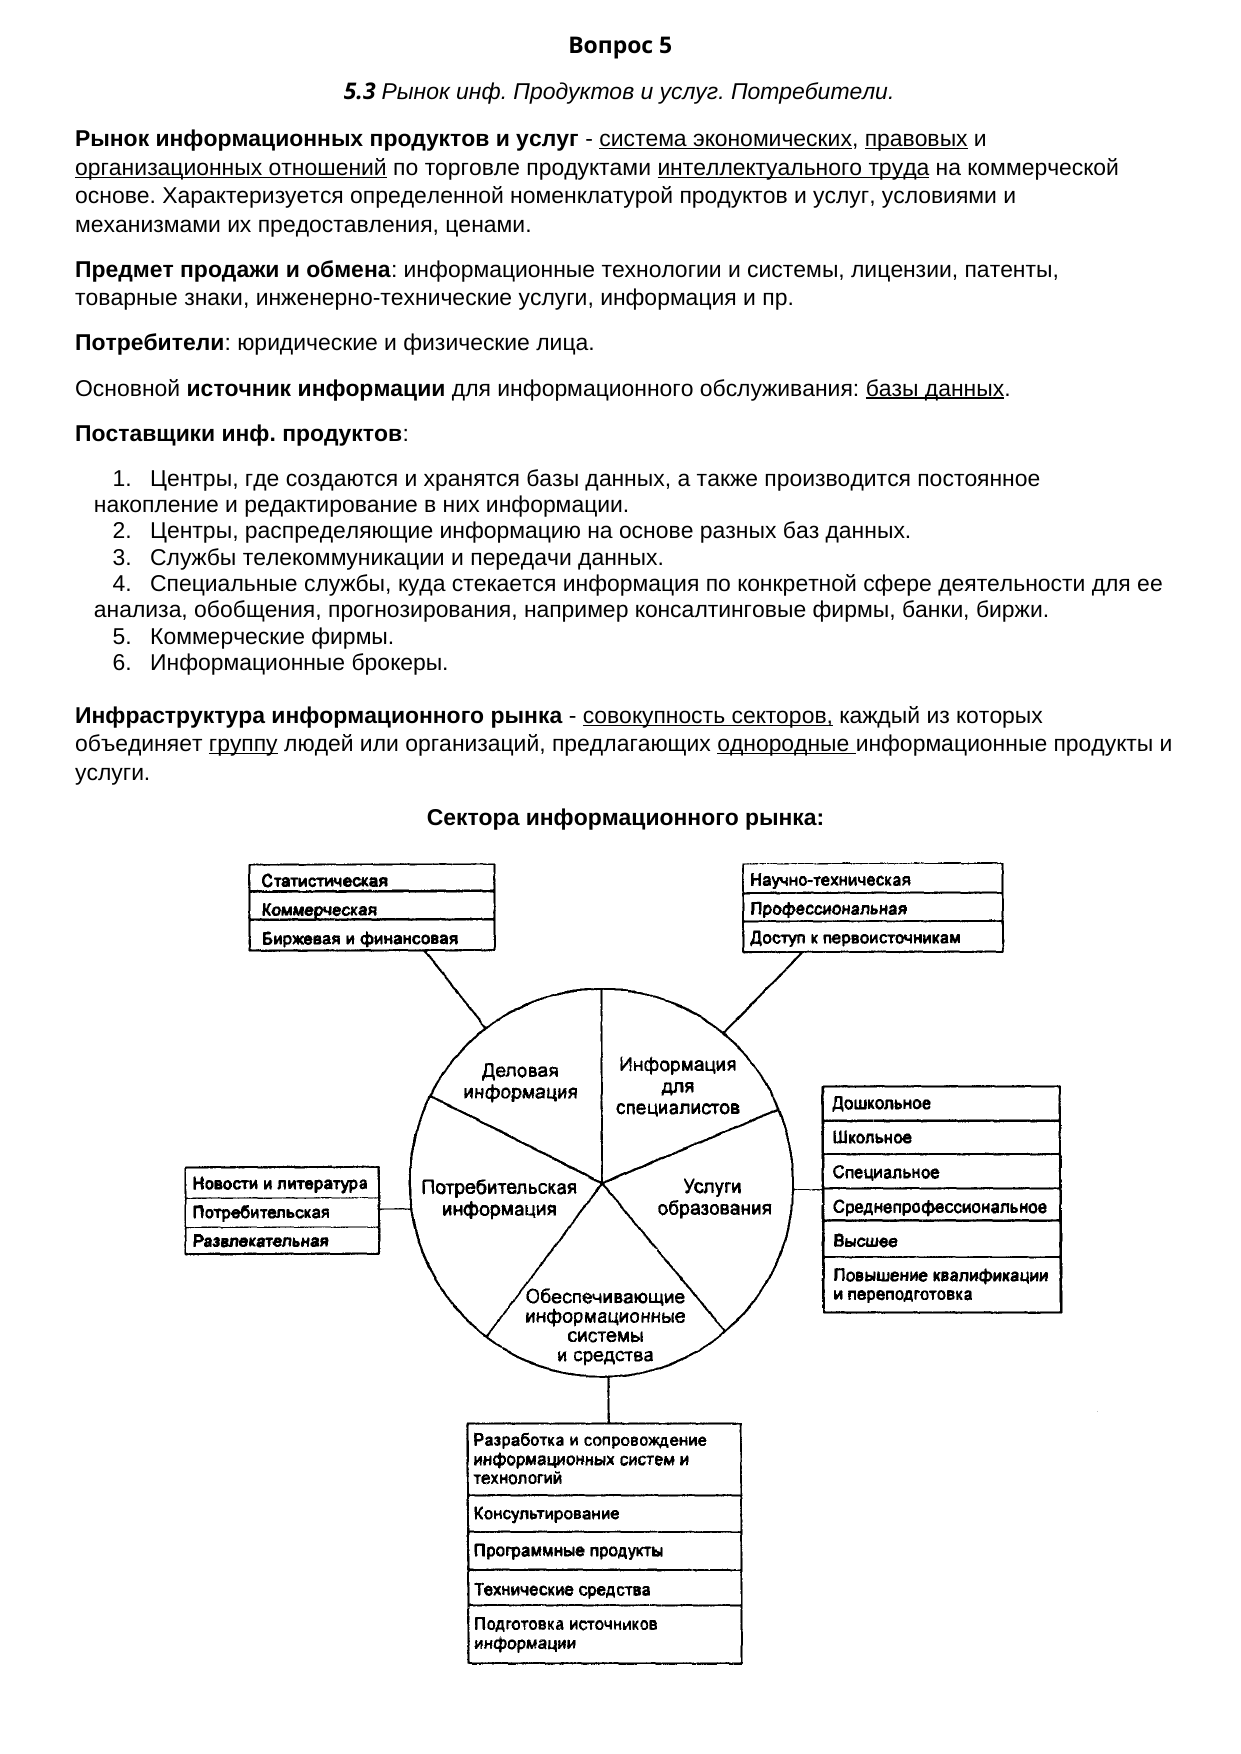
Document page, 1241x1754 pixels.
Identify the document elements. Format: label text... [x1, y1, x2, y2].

list Специальные службы, куда стекается информация по конкретной сфере деятельности для ее анализа, обобщения, прогнозирования, например консалтинговые фирмы, банки, биржи. [94, 570, 1165, 623]
text 5.3 Рынок инф. Продуктов и услуг. Потребители. [75, 75, 1165, 106]
list Службы телекоммуникации и передачи данных. [94, 544, 1165, 570]
text Поставщики инф. продуктов: [75, 419, 1165, 446]
text Основной источник информации для информационного обслуживания: базы данных. [75, 374, 1165, 401]
text Предмет продажи и обмена: информационные технологии и системы, лицензии, патенты, товарные знаки, инженерно-технические услуги, информация и пр. [75, 256, 1165, 311]
text Рынок информационных продуктов и услуг - система экономических, правовых и организационных отношений по торговле продуктами интеллектуального труда на коммерческой основе. Характеризуется определенной номенклатурой продуктов и услуг, условиями и механизмами их предоставления, ценами. [75, 125, 1165, 237]
list Центры, где создаются и хранятся базы данных, а также производится постоянное накопление и редактирование в них информации. [94, 465, 1165, 517]
text Инфраструктура информационного рынка - совокупность секторов, каждый из которых объединяет группу людей или организаций, предлагающих однородные информационные продукты и услуги. [75, 702, 1176, 785]
text Сектора информационного рынка: [75, 804, 1176, 830]
list Коммерческие фирмы. [94, 623, 1165, 649]
picture [105, 848, 1146, 1679]
list Информационные брокеры. [94, 649, 1165, 676]
text Потребители: юридические и физические лица. [75, 329, 1165, 356]
list Центры, распределяющие информацию на основе разных баз данных. [94, 517, 1165, 544]
